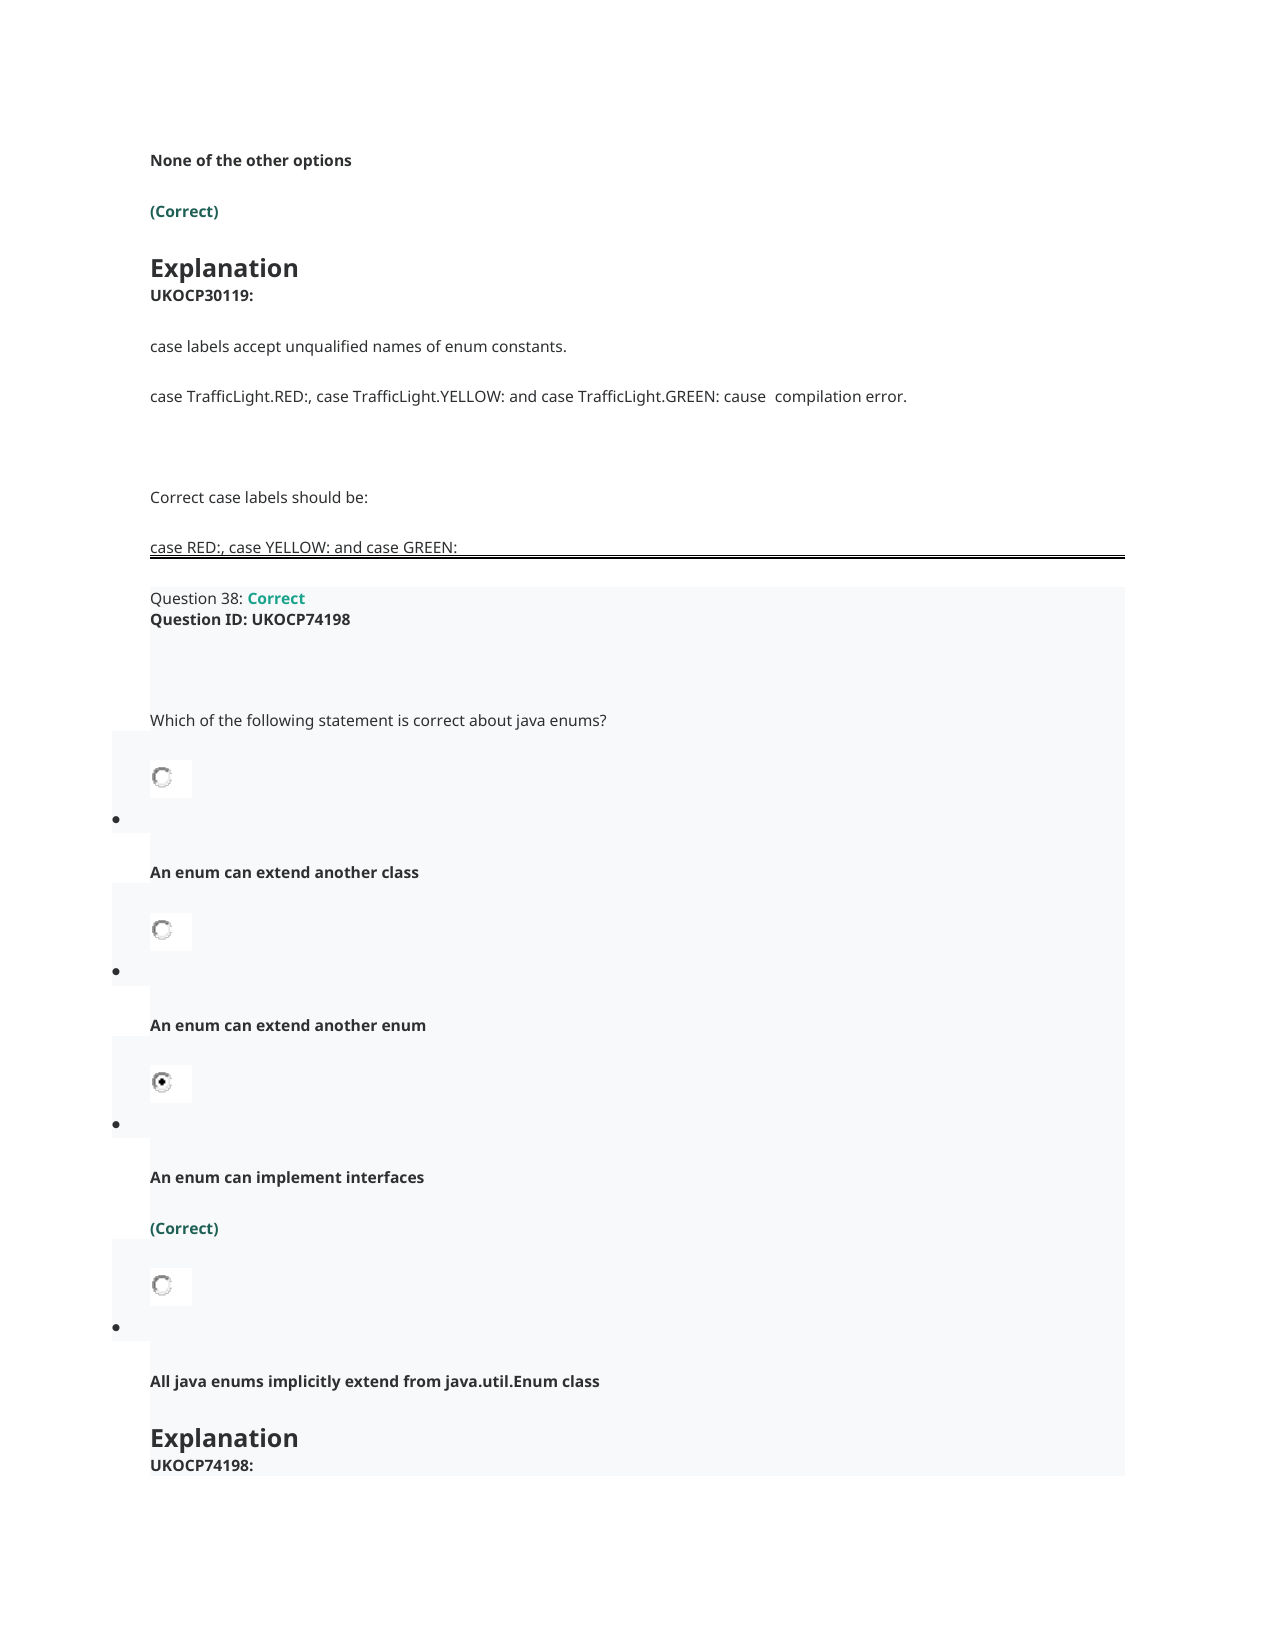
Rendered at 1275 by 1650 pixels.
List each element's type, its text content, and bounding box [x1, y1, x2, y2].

text case TrafficLight.RED:, case TrafficLight.YELLOW: and case TrafficLight.GREEN: cause compilation error. [150, 386, 1125, 407]
text case labels accept unqualified names of enum constants. [150, 335, 1125, 357]
text (Correct) [150, 200, 1125, 222]
text Explanation [150, 1421, 1125, 1455]
text Correct case labels should be: [150, 487, 1125, 508]
text An enum can extend another enum [150, 1015, 1125, 1036]
text None of the other options [150, 150, 1125, 171]
text All java enums implicitly extend from java.util.Enum class [150, 1370, 1125, 1392]
text Question ID: UKOCP74198 [150, 609, 1125, 630]
text Explanation [150, 251, 1125, 285]
text UKOCP74198: [150, 1455, 1125, 1476]
text case RED:, case YELLOW: and case GREEN: [150, 537, 1125, 555]
text (Correct) [150, 1218, 1125, 1239]
text Question 38: Correct [150, 587, 1125, 609]
text An enum can extend another class [150, 862, 1125, 883]
text UKOCP30119: [150, 285, 1125, 306]
text An enum can implement interfaces [150, 1167, 1125, 1188]
text Which of the following statement is correct about java enums? [150, 709, 1125, 731]
